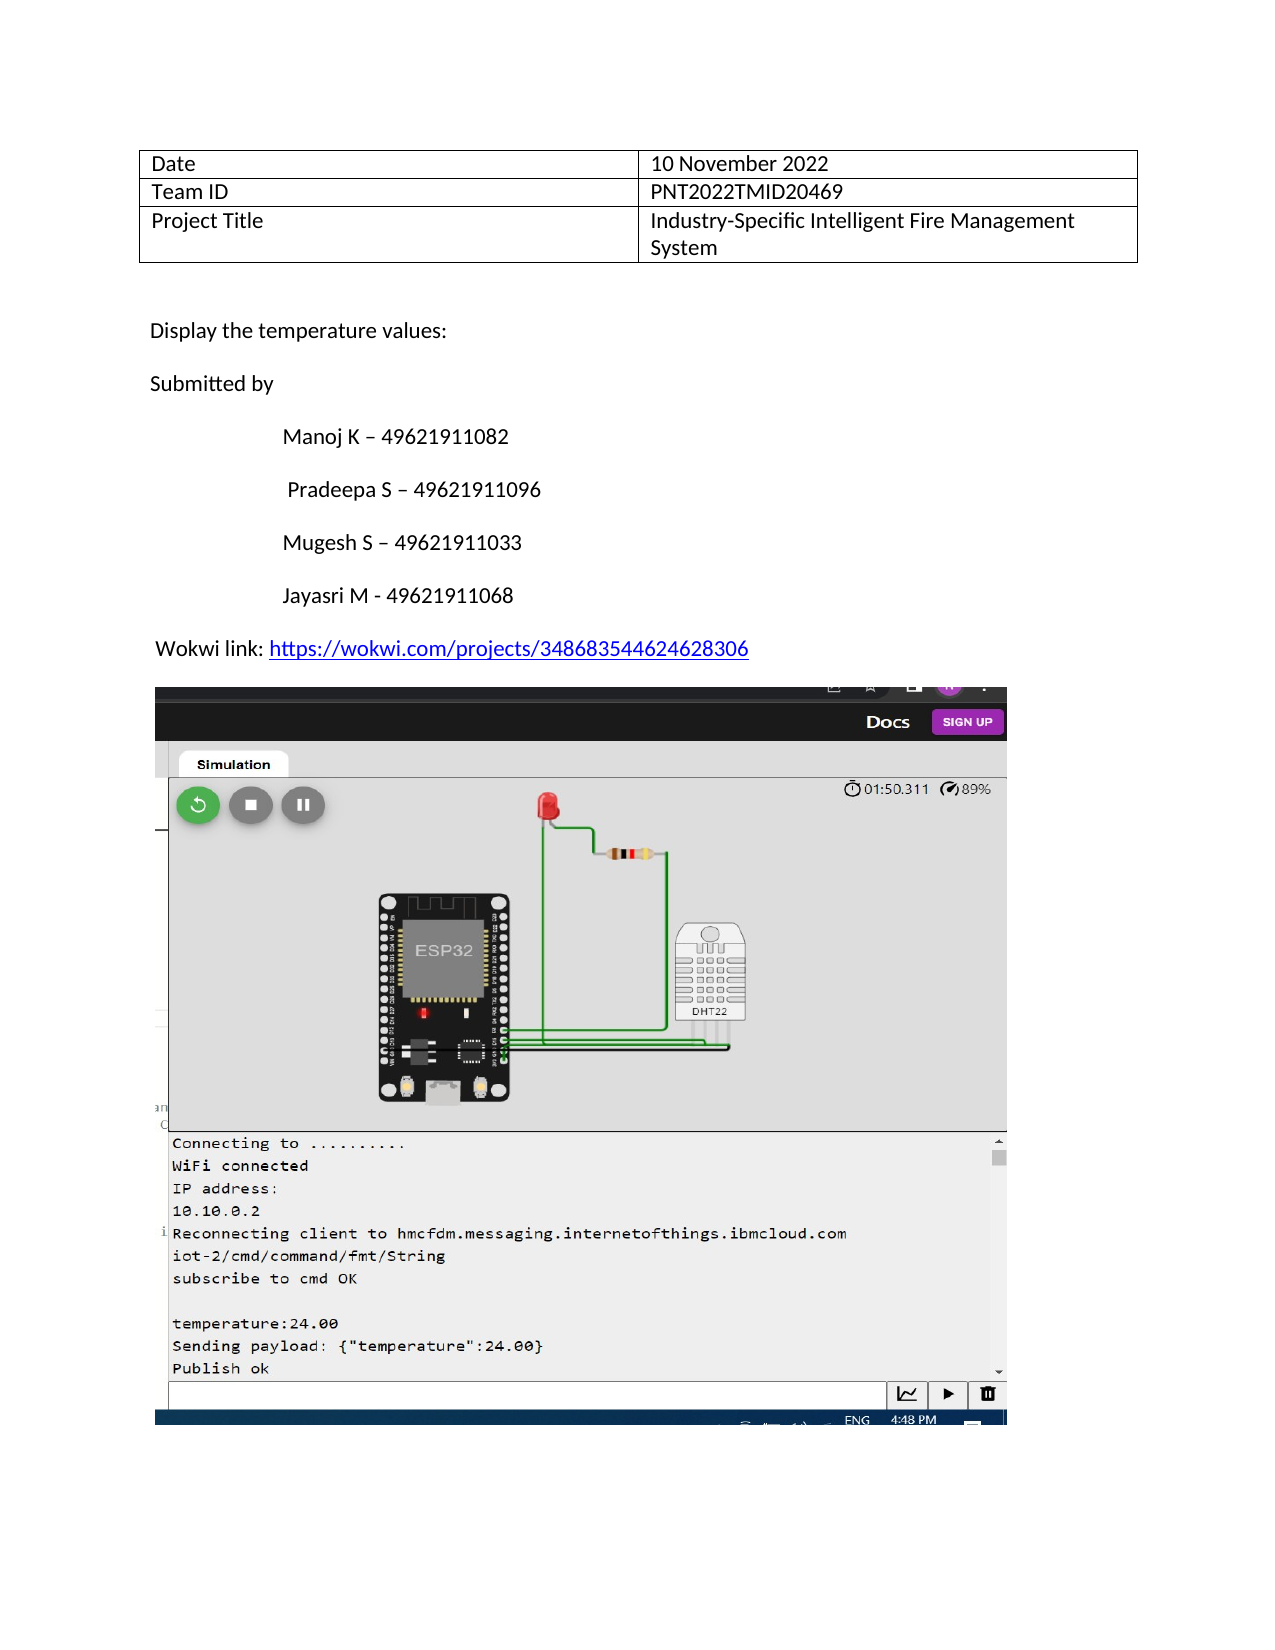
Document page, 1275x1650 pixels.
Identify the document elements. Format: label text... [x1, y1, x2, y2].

text Submitted by [150, 369, 1148, 397]
table_header 10 November 2022 [639, 151, 1137, 178]
subtitle Display the temperature values: [150, 316, 1148, 344]
text Wokwi link: https://wokwi.com/projects/348683544624628306 [155, 635, 1148, 662]
table_cell Project Title [140, 207, 638, 262]
table_cell Industry-Specific Intelligent Fire Management System [639, 207, 1137, 262]
text Jayasri M - 49621911068 [282, 582, 606, 610]
picture [155, 687, 1007, 1425]
text Mugesh S – 49621911033 [282, 528, 606, 556]
text Pradeepa S – 49621911096 [282, 475, 606, 503]
text Manoj K – 49621911082 [282, 422, 606, 450]
table_header Date [140, 151, 638, 178]
table_cell PNT2022TMID20469 [639, 179, 1137, 206]
table_cell Team ID [140, 179, 638, 206]
